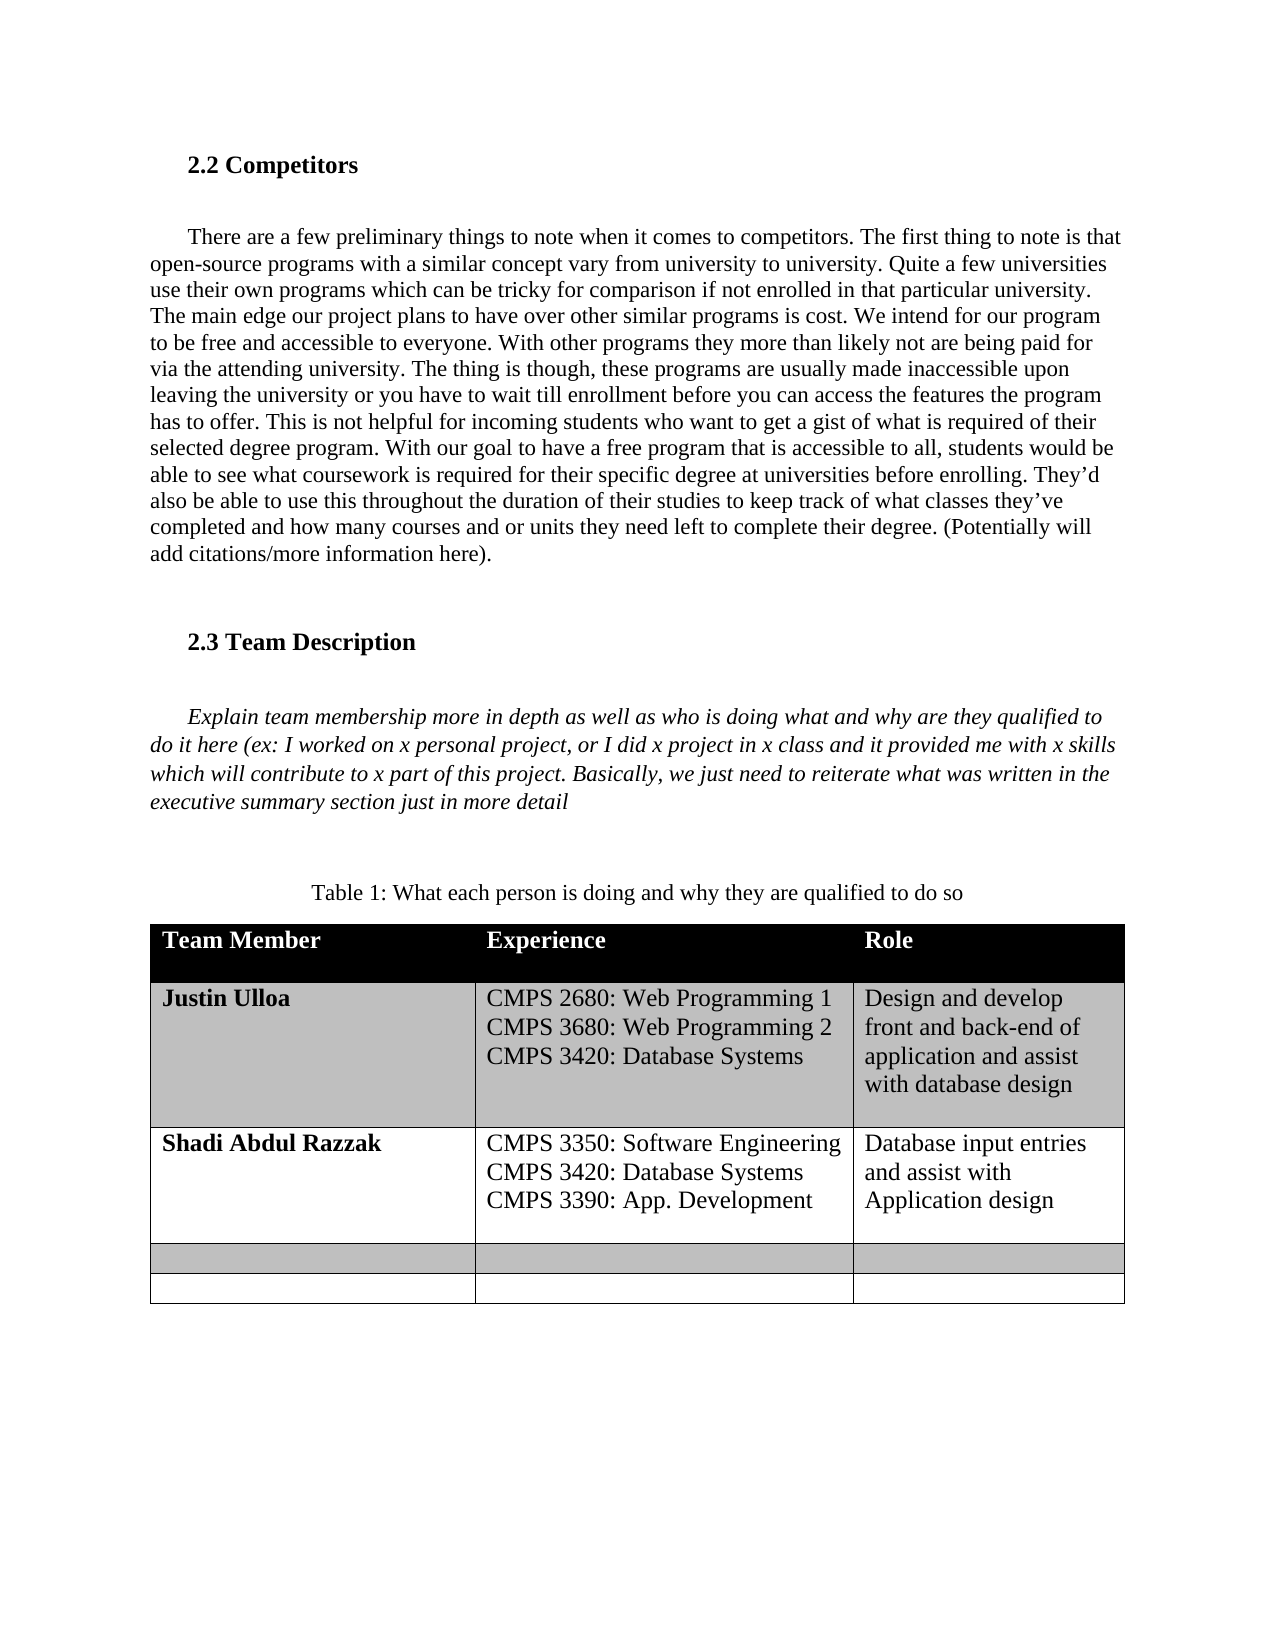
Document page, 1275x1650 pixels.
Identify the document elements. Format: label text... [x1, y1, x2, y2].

subtitle Team Description [187, 627, 1125, 656]
text Table 1: What each person is doing and why they are qualified to do so [150, 878, 1125, 905]
table_cell CMPS 3350: Software Engineering CMPS 3420: Database Systems CMPS 3390: App. Development [476, 1128, 853, 1243]
table_header Team Member [151, 925, 475, 982]
table_cell Shadi Abdul Razzak [151, 1128, 475, 1243]
table_cell Design and develop front and back-end of application and assist with database design [854, 983, 1124, 1127]
table_cell Justin Ulloa [151, 983, 475, 1127]
table_header Role [854, 925, 1124, 982]
table_cell [151, 1244, 475, 1273]
subtitle Competitors [187, 150, 1125, 179]
text Explain team membership more in depth as well as who is doing what and why are they qualified to do it here (ex: I worked on x personal project, or I did x project in x class and it provided me with x skills which will contribute to x part of this project. Basically, we just need to reiterate what was written in the executive summary section just in more detail [150, 703, 1125, 815]
table_cell [854, 1244, 1124, 1273]
table_cell [476, 1274, 853, 1303]
table_cell [151, 1274, 475, 1303]
table_header Experience [476, 925, 853, 982]
table_cell Database input entries and assist with Application design [854, 1128, 1124, 1243]
table_cell CMPS 2680: Web Programming 1 CMPS 3680: Web Programming 2 CMPS 3420: Database Systems [476, 983, 853, 1127]
table_cell [476, 1244, 853, 1273]
table_cell [854, 1274, 1124, 1303]
text There are a few preliminary things to note when it comes to competitors. The first thing to note is that open-source programs with a similar concept vary from university to university. Quite a few universities use their own programs which can be tricky for comparison if not enrolled in that particular university. The main edge our project plans to have over other similar programs is cost. We intend for our program to be free and accessible to everyone. With other programs they more than likely not are being paid for via the attending university. The thing is though, these programs are usually made inaccessible upon leaving the university or you have to wait till enrollment before you can access the features the program has to offer. This is not helpful for incoming students who want to get a gist of what is required of their selected degree program. With our goal to have a free program that is accessible to all, students would be able to see what coursework is required for their specific degree at universities before enrolling. They’d also be able to use this throughout the duration of their studies to keep track of what classes they’ve completed and how many courses and or units they need left to complete their degree. (Potentially will add citations/more information here). [150, 223, 1125, 566]
